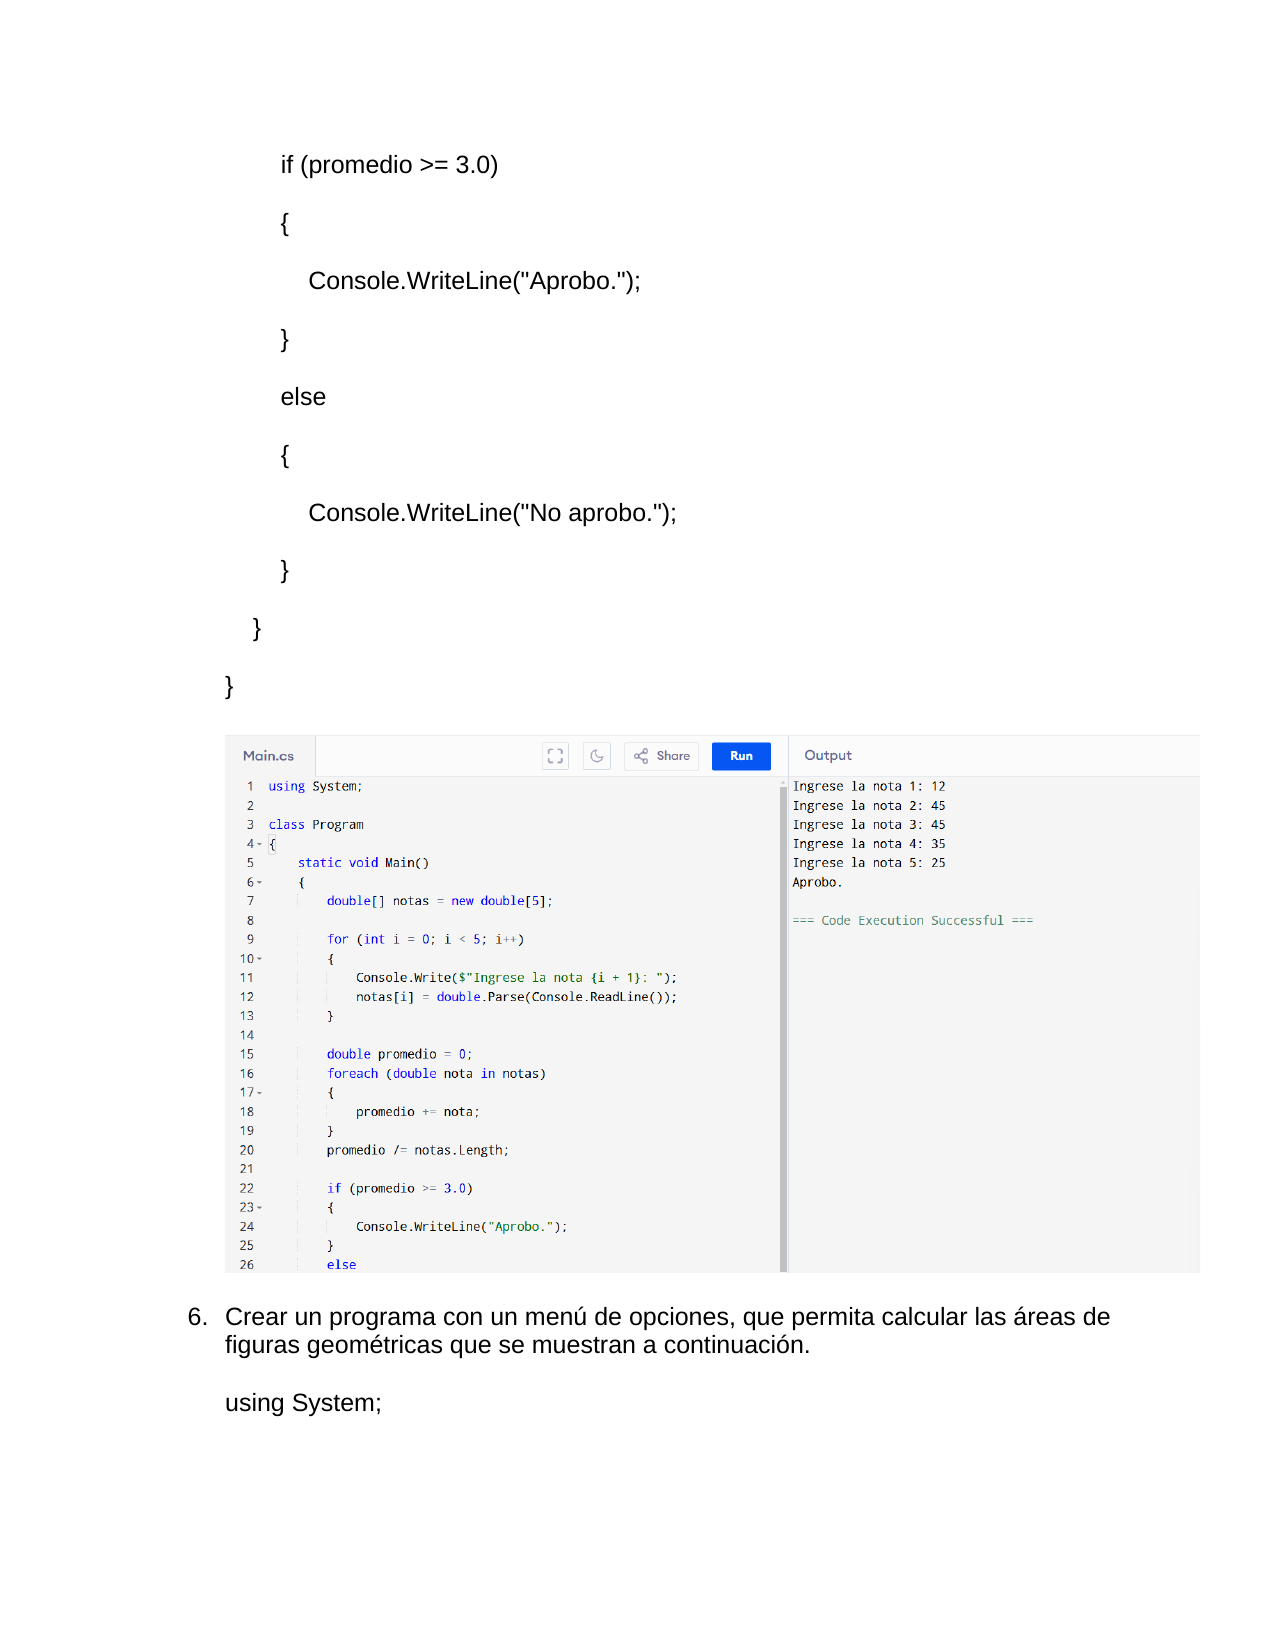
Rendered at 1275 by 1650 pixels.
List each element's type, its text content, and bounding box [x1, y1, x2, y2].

text { [225, 208, 1125, 237]
picture [225, 729, 1200, 1273]
text } [225, 324, 1125, 352]
text using System; [225, 1388, 1125, 1417]
text { [225, 439, 1125, 468]
text Console.WriteLine("Aprobo."); [225, 266, 1125, 294]
text } [225, 671, 1125, 700]
list Crear un programa con un menú de opciones, que permita calcular las áreas de figuras geométricas que se muestran a continuación. [187, 1302, 1125, 1359]
text Console.WriteLine("No aprobo."); [225, 497, 1125, 526]
text if (promedio >= 3.0) [225, 150, 1125, 179]
text } [225, 555, 1125, 584]
text else [225, 382, 1125, 410]
text } [225, 613, 1125, 642]
